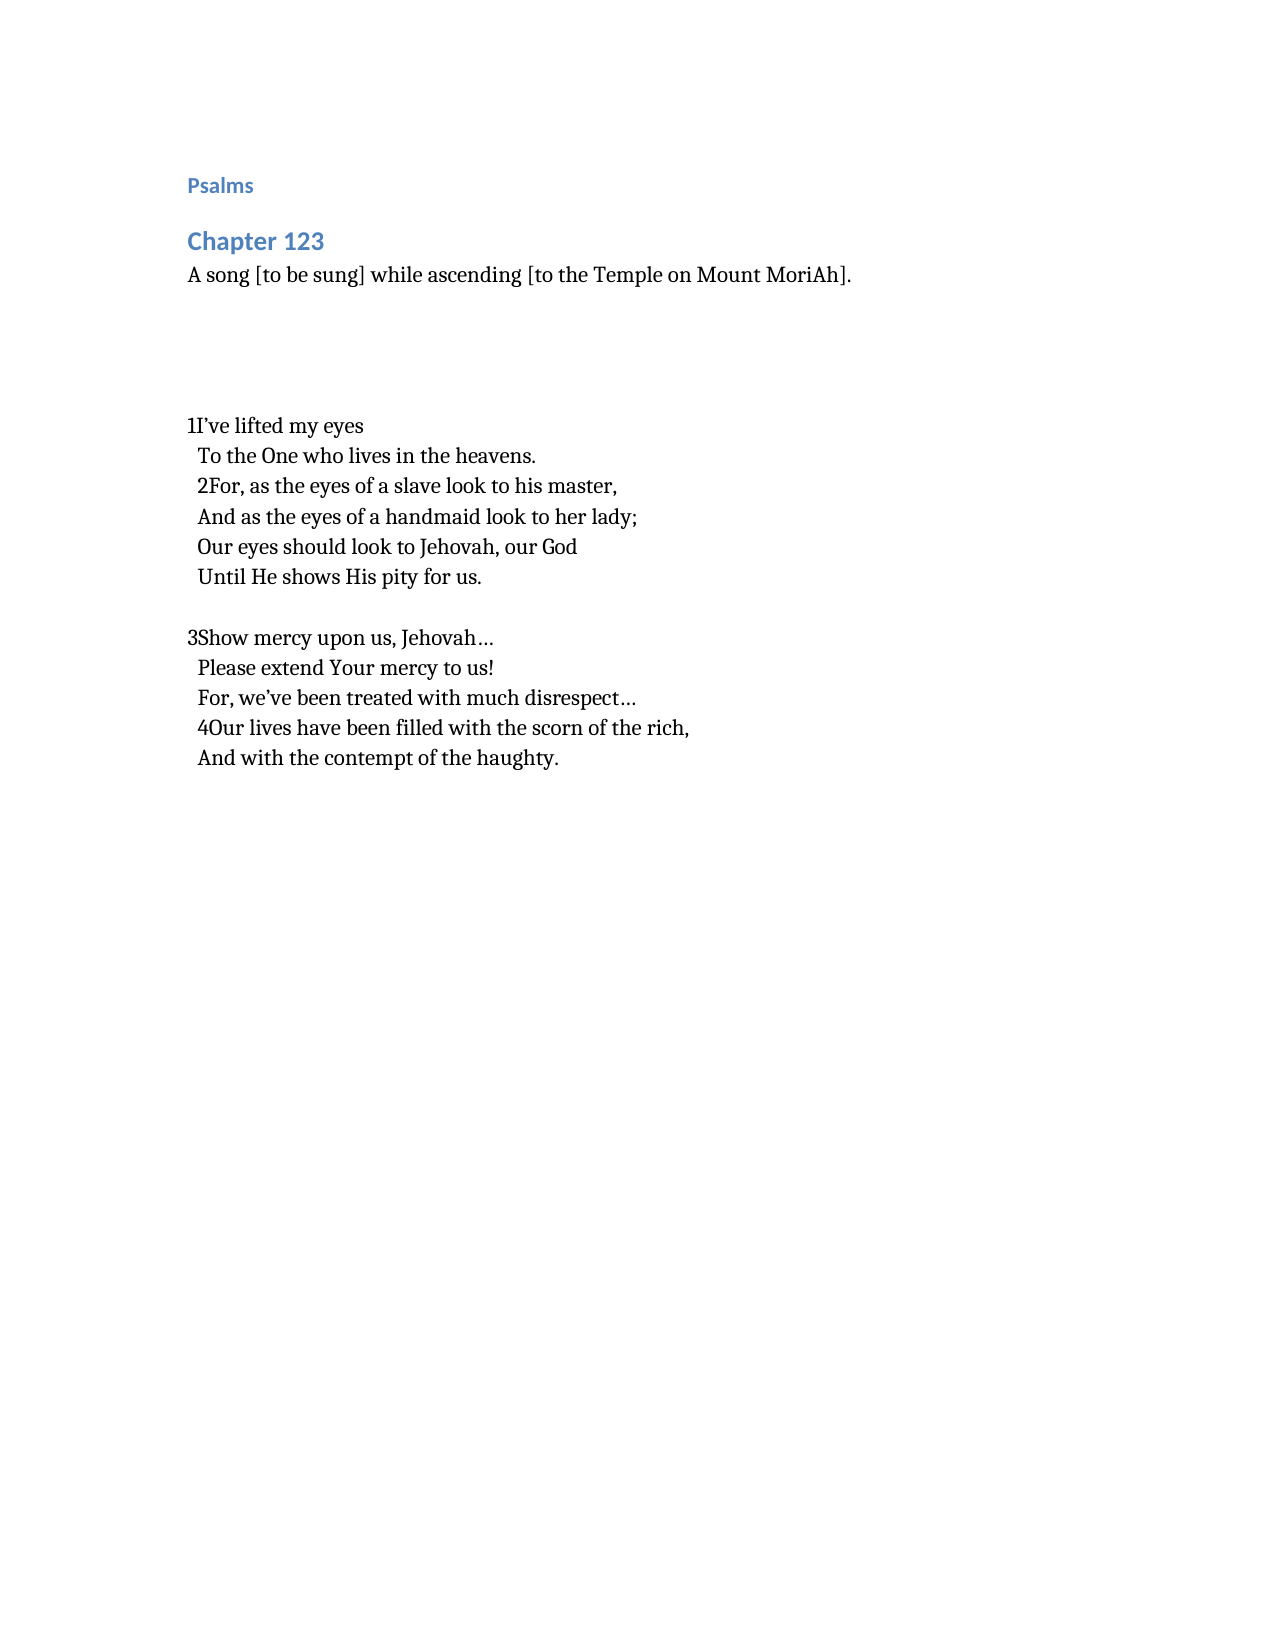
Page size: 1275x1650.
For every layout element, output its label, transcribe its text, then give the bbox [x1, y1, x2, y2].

subtitle Chapter 123 [187, 224, 1087, 257]
text A song [to be sung] while ascending [to the Temple on Mount MoriAh]. 1I’ve lifted my eyes To the One who lives in the heavens. 2For, as the eyes of a slave look to his master, And as the eyes of a handmaid look to her lady; Our eyes should look to Jehovah, our God Until He shows His pity for us. 3Show mercy upon us, Jehovah… Please extend Your mercy to us! For, we’ve been treated with much disrespect… 4Our lives have been filled with the scorn of the rich, And with the contempt of the haughty. [187, 262, 1087, 802]
subtitle Psalms [187, 171, 1087, 199]
